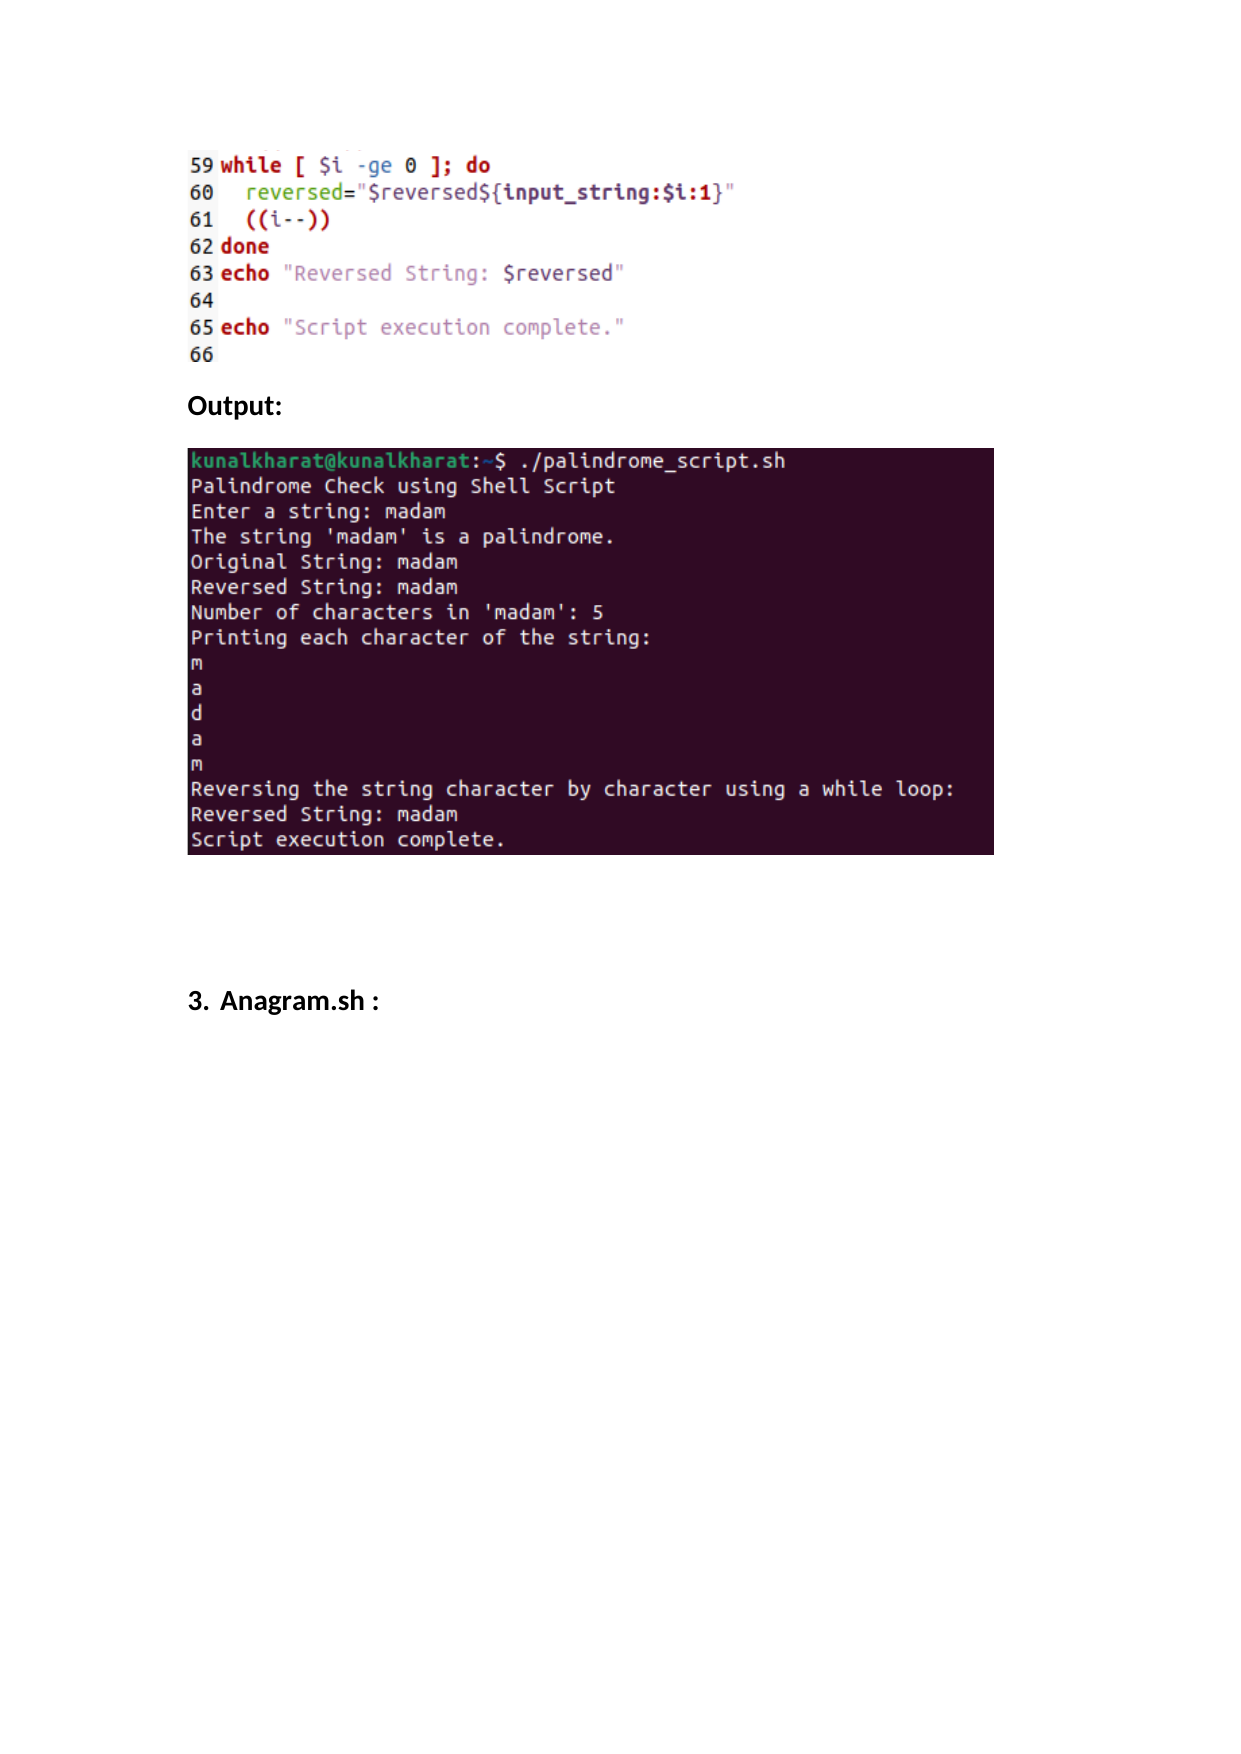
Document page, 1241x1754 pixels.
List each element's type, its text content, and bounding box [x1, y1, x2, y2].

picture [187, 150, 795, 362]
picture [187, 448, 994, 855]
list Anagram.sh : [187, 982, 1053, 1018]
list Output: [187, 387, 1053, 423]
